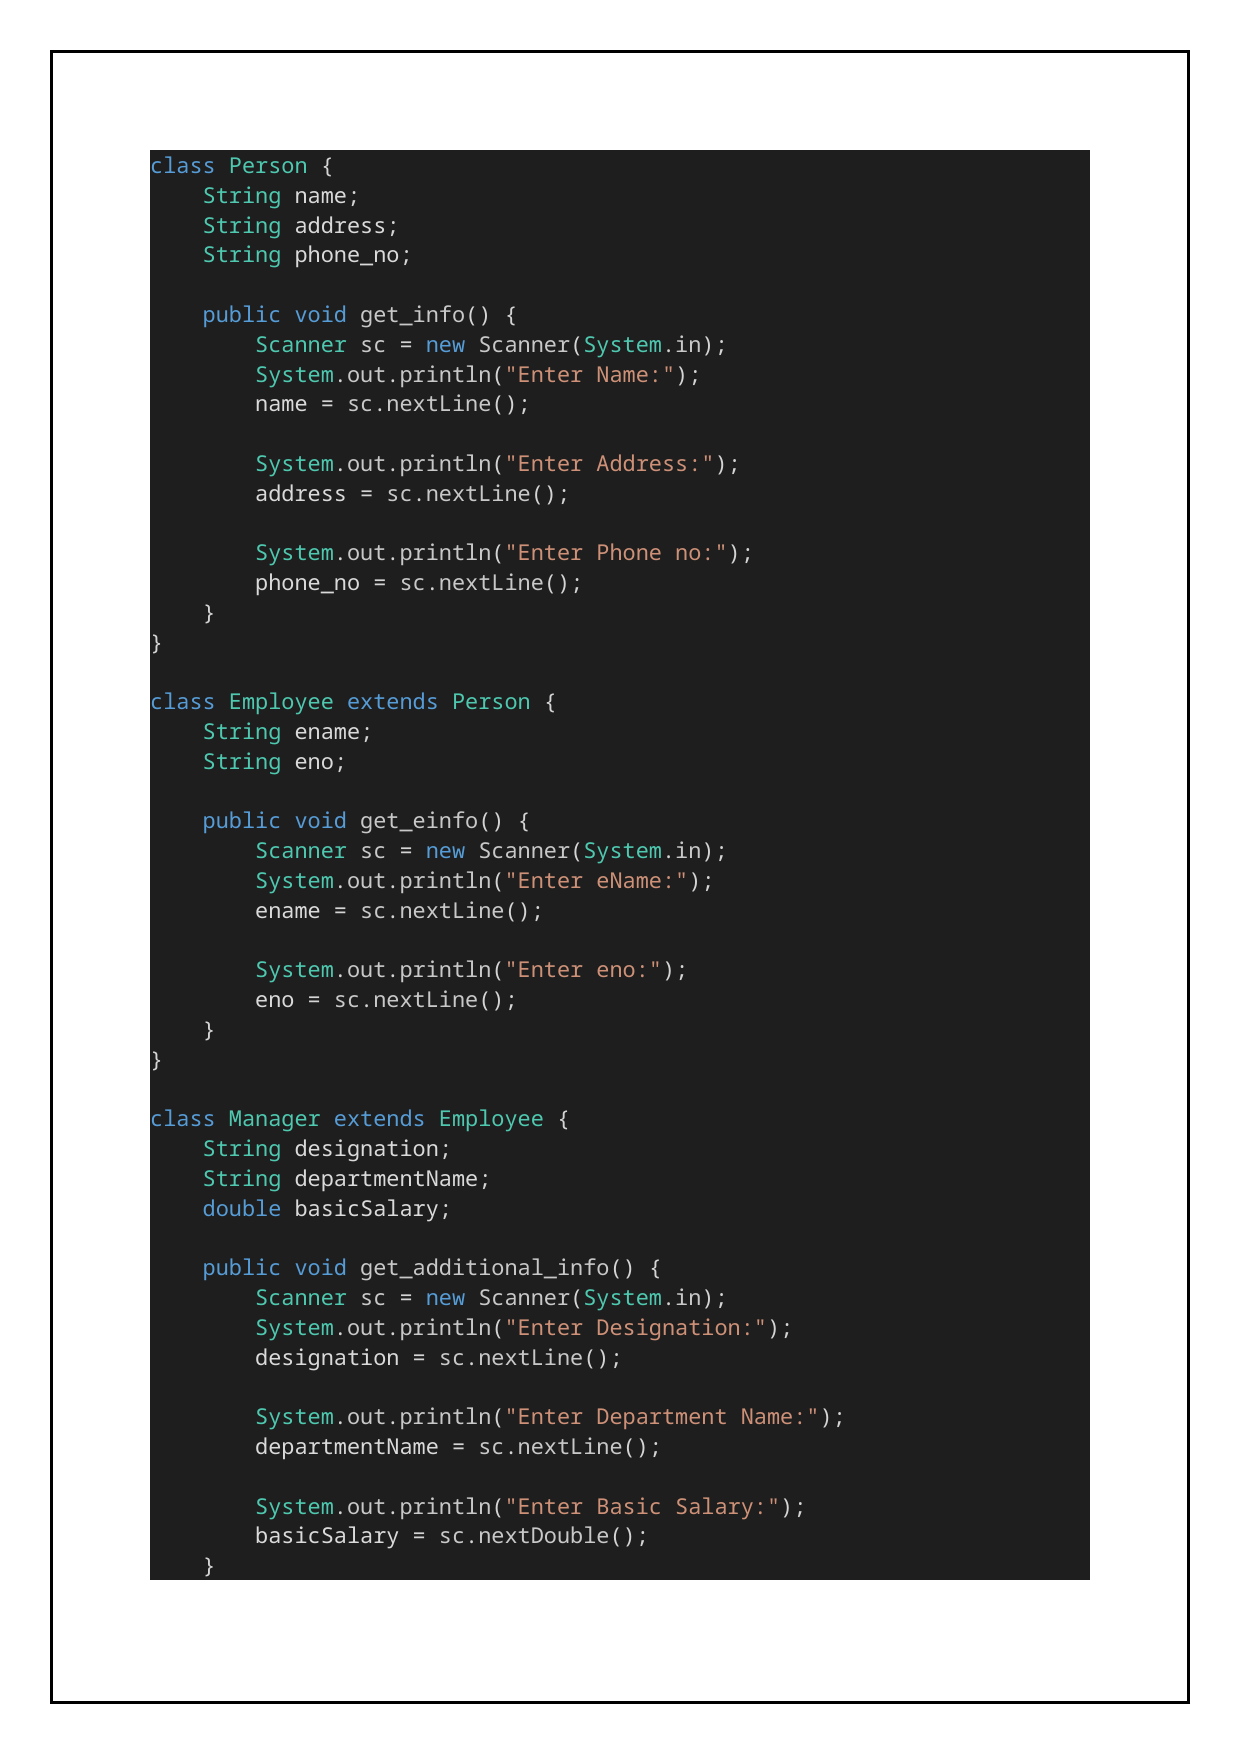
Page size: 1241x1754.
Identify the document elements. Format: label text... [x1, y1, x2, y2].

text Scanner sc = new Scanner(System.in); [150, 329, 1090, 358]
text System.out.println("Enter eno:"); [150, 954, 1090, 984]
text System.out.println("Enter Basic Salary:"); [150, 1491, 1090, 1520]
text basicSalary = sc.nextDouble(); [150, 1520, 1090, 1550]
text phone_no = sc.nextLine(); [150, 567, 1090, 597]
text System.out.println("Enter eName:"); [150, 865, 1090, 895]
text String ename; [150, 716, 1090, 746]
text public void get_einfo() { [150, 805, 1090, 835]
text departmentName = sc.nextLine(); [150, 1431, 1090, 1461]
text String name; [150, 180, 1090, 209]
text System.out.println("Enter Department Name:"); [150, 1401, 1090, 1431]
text String designation; [150, 1133, 1090, 1163]
text String phone_no; [150, 239, 1090, 269]
text double basicSalary; [150, 1193, 1090, 1222]
text Scanner sc = new Scanner(System.in); [150, 835, 1090, 865]
text } [150, 1044, 1090, 1073]
text System.out.println("Enter Phone no:"); [150, 537, 1090, 567]
text eno = sc.nextLine(); [150, 984, 1090, 1014]
text public void get_info() { [150, 299, 1090, 329]
text } [150, 627, 1090, 656]
text System.out.println("Enter Address:"); [150, 448, 1090, 478]
text System.out.println("Enter Designation:"); [150, 1312, 1090, 1342]
text } [150, 597, 1090, 627]
text public void get_additional_info() { [150, 1252, 1090, 1282]
text String departmentName; [150, 1163, 1090, 1193]
text class Manager extends Employee { [150, 1103, 1090, 1133]
text String eno; [150, 746, 1090, 776]
text designation = sc.nextLine(); [150, 1342, 1090, 1371]
text System.out.println("Enter Name:"); [150, 358, 1090, 388]
text class Person { [150, 150, 1090, 180]
text address = sc.nextLine(); [150, 478, 1090, 507]
text String address; [150, 209, 1090, 239]
text Scanner sc = new Scanner(System.in); [150, 1282, 1090, 1312]
text } [150, 1014, 1090, 1044]
text name = sc.nextLine(); [150, 388, 1090, 418]
text ename = sc.nextLine(); [150, 895, 1090, 924]
text } [150, 1550, 1090, 1580]
text class Employee extends Person { [150, 686, 1090, 716]
